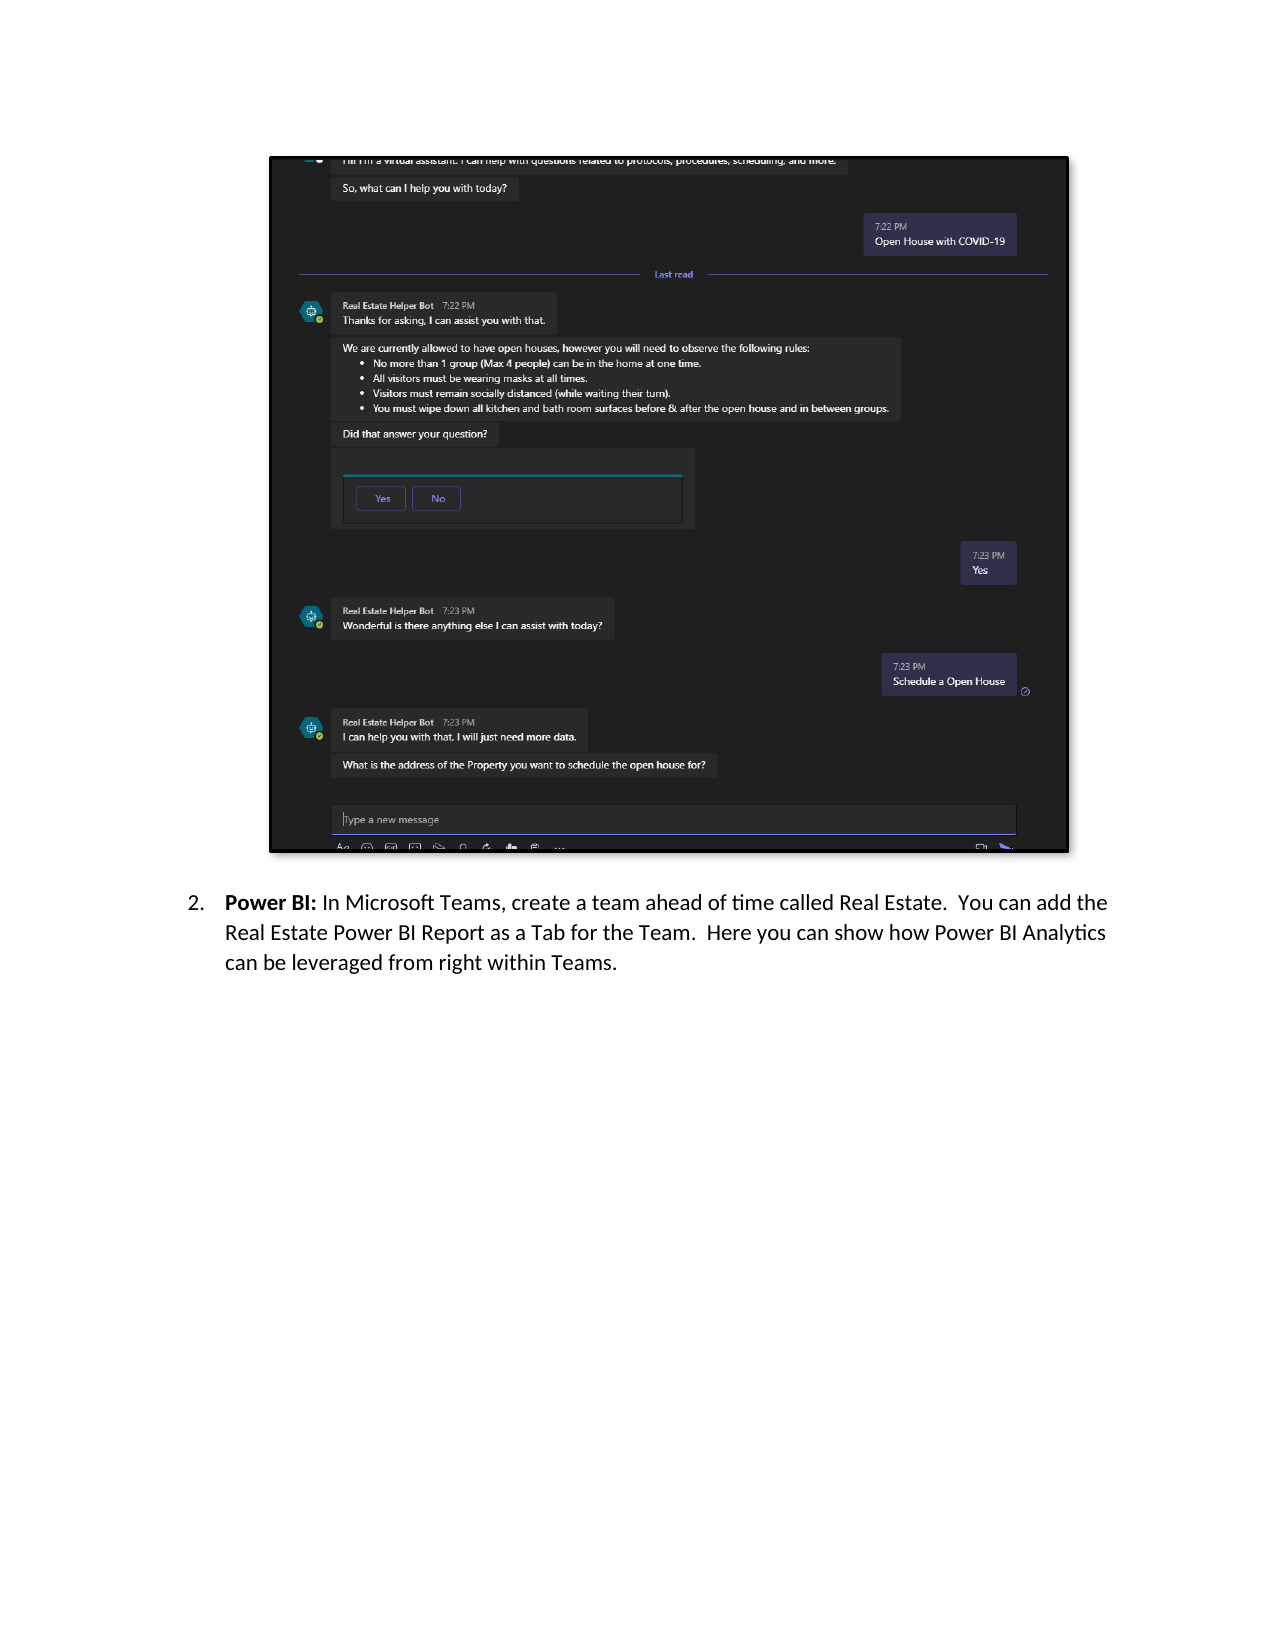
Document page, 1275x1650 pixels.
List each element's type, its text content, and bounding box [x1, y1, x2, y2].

picture [272, 159, 1066, 849]
list Power BI: In Microsoft Teams, create a team ahead of time called Real Estate. You can add the Real Estate Power BI Report as a Tab for the Team. Here you can show how Power BI Analytics can be leveraged from right within Teams. [187, 888, 1125, 976]
